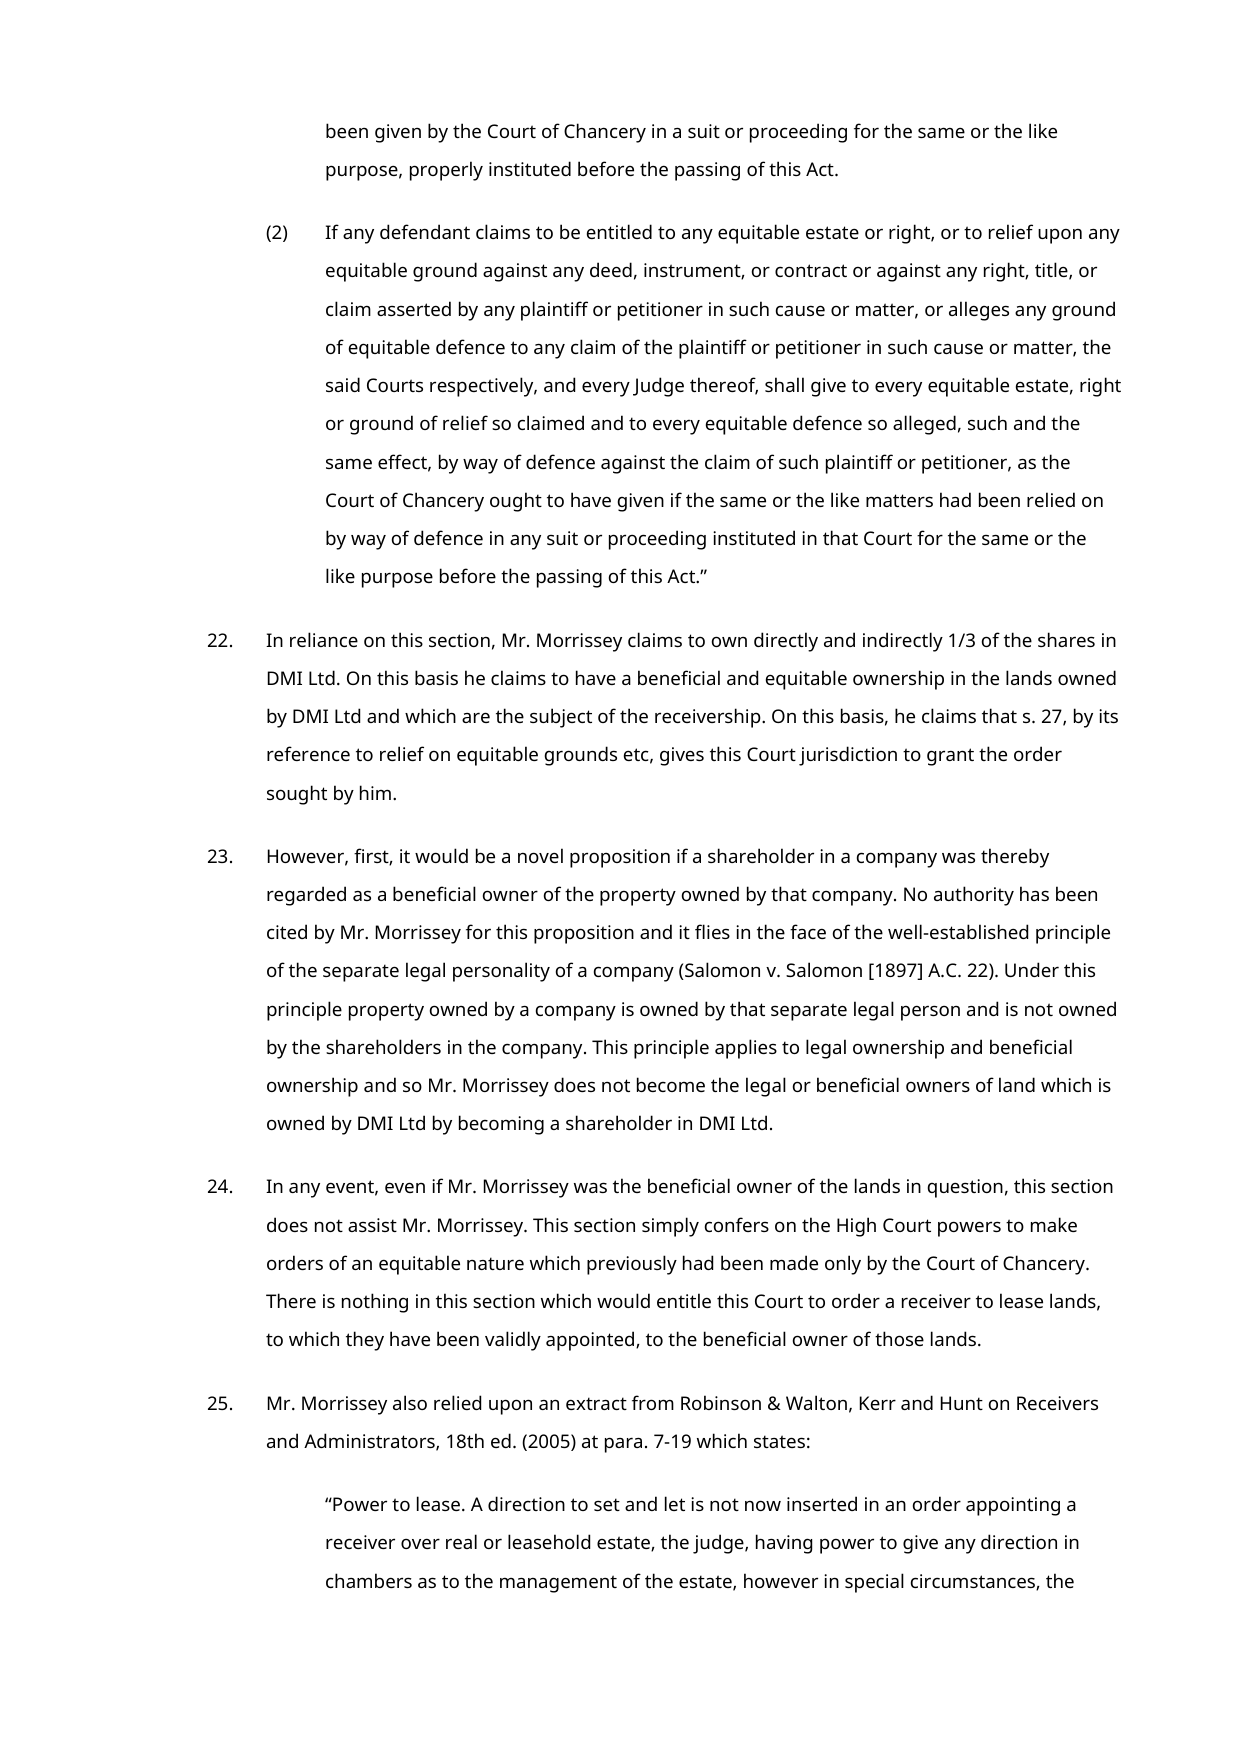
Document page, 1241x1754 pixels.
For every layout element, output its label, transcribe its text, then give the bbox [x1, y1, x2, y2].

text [266, 1491, 1122, 1593]
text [266, 118, 1122, 182]
text 25. Mr. Morrissey also relied upon an extract from Robinson & Walton, Kerr and Hunt on Receivers and Administrators, 18th ed. (2005) at para. 7-19 which states: [207, 1390, 1122, 1454]
text (2) If any defendant claims to be entitled to any equitable estate or right, or to relief upon any equitable ground against any deed, instrument, or contract or against any right, title, or claim asserted by any plaintiff or petitioner in such cause or matter, or alleges any ground of equitable defence to any claim of the plaintiff or petitioner in such cause or matter, the said Courts respectively, and every Judge thereof, shall give to every equitable estate, right or ground of relief so claimed and to every equitable defence so alleged, such and the same effect, by way of defence against the claim of such plaintiff or petitioner, as the Court of Chancery ought to have given if the same or the like matters had been relied on by way of defence in any suit or proceeding instituted in that Court for the same or the like purpose before the passing of this Act.” [266, 219, 1122, 589]
text 23. However, first, it would be a novel proposition if a shareholder in a company was thereby regarded as a beneficial owner of the property owned by that company. No authority has been cited by Mr. Morrissey for this proposition and it flies in the face of the well-established principle of the separate legal personality of a company (Salomon v. Salomon [1897] A.C. 22). Under this principle property owned by a company is owned by that separate legal person and is not owned by the shareholders in the company. This principle applies to legal ownership and beneficial ownership and so Mr. Morrissey does not become the legal or beneficial owners of land which is owned by DMI Ltd by becoming a shareholder in DMI Ltd. [207, 843, 1122, 1136]
text 22. In reliance on this section, Mr. Morrissey claims to own directly and indirectly 1/3 of the shares in DMI Ltd. On this basis he claims to have a beneficial and equitable ownership in the lands owned by DMI Ltd and which are the subject of the receivership. On this basis, he claims that s. 27, by its reference to relief on equitable grounds etc, gives this Court jurisdiction to grant the order sought by him. [207, 627, 1122, 805]
text 24. In any event, even if Mr. Morrissey was the beneficial owner of the lands in question, this section does not assist Mr. Morrissey. This section simply confers on the High Court powers to make orders of an equitable nature which previously had been made only by the Court of Chancery. There is nothing in this section which would entitle this Court to order a receiver to lease lands, to which they have been validly appointed, to the beneficial owner of those lands. [207, 1174, 1122, 1352]
